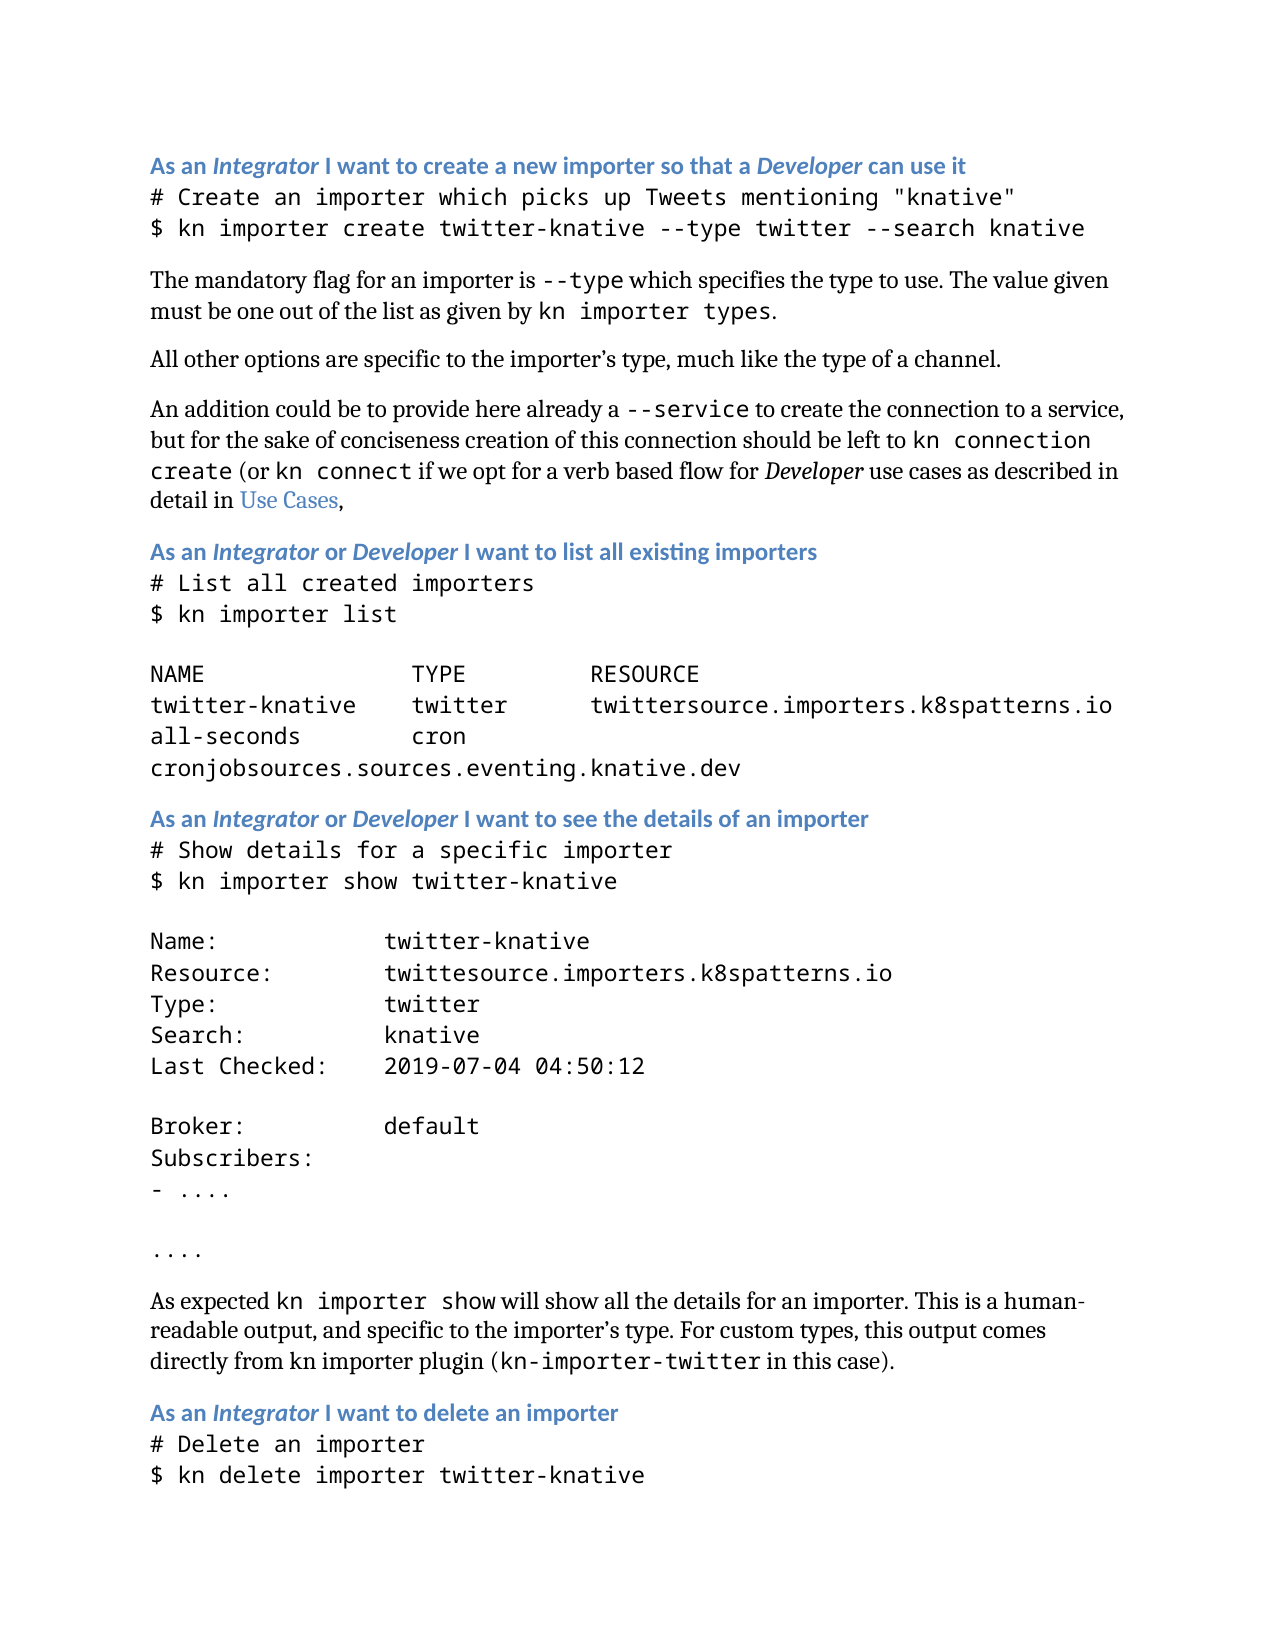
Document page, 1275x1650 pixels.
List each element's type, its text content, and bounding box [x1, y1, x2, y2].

text An addition could be to provide here already a --service to create the connection to a service, but for the sake of conciseness creation of this connection should be left to kn connection create (or kn connect if we opt for a verb based flow for Developer use cases as described in detail in Use Cases, [150, 393, 1125, 515]
subtitle As an Integrator I want to delete an importer [150, 1397, 1125, 1427]
subtitle As an Integrator or Developer I want to list all existing importers [150, 536, 1125, 566]
subtitle As an Integrator or Developer I want to see the details of an importer [150, 803, 1125, 834]
text As expected kn importer show will show all the details for an importer. This is a human-readable output, and specific to the importer’s type. For custom types, this output comes directly from kn importer plugin (kn-importer-twitter in this case). [150, 1285, 1125, 1376]
text All other options are specific to the importer’s type, much like the type of a channel. [150, 345, 1125, 374]
text # Show details for a specific importer $ kn importer show twitter-knative Name: twitter-knative Resource: twittesource.importers.k8spatterns.io Type: twitter Search: knative Last Checked: 2019-07-04 04:50:12 Broker: default Subscribers: - .... .... [150, 834, 1125, 1264]
text # Delete an importer $ kn delete importer twitter-knative [150, 1427, 1125, 1490]
text # List all created importers $ kn importer list NAME TYPE RESOURCE twitter-knative twitter twittersource.importers.k8spatterns.io all-seconds cron cronjobsources.sources.eventing.knative.dev [150, 566, 1125, 783]
text The mandatory flag for an importer is --type which specifies the type to use. The value given must be one out of the list as given by kn importer types. [150, 264, 1125, 326]
text # Create an importer which picks up Tweets mentioning "knative" $ kn importer create twitter-knative --type twitter --search knative [150, 181, 1125, 243]
subtitle As an Integrator I want to create a new importer so that a Developer can use it [150, 150, 1125, 181]
